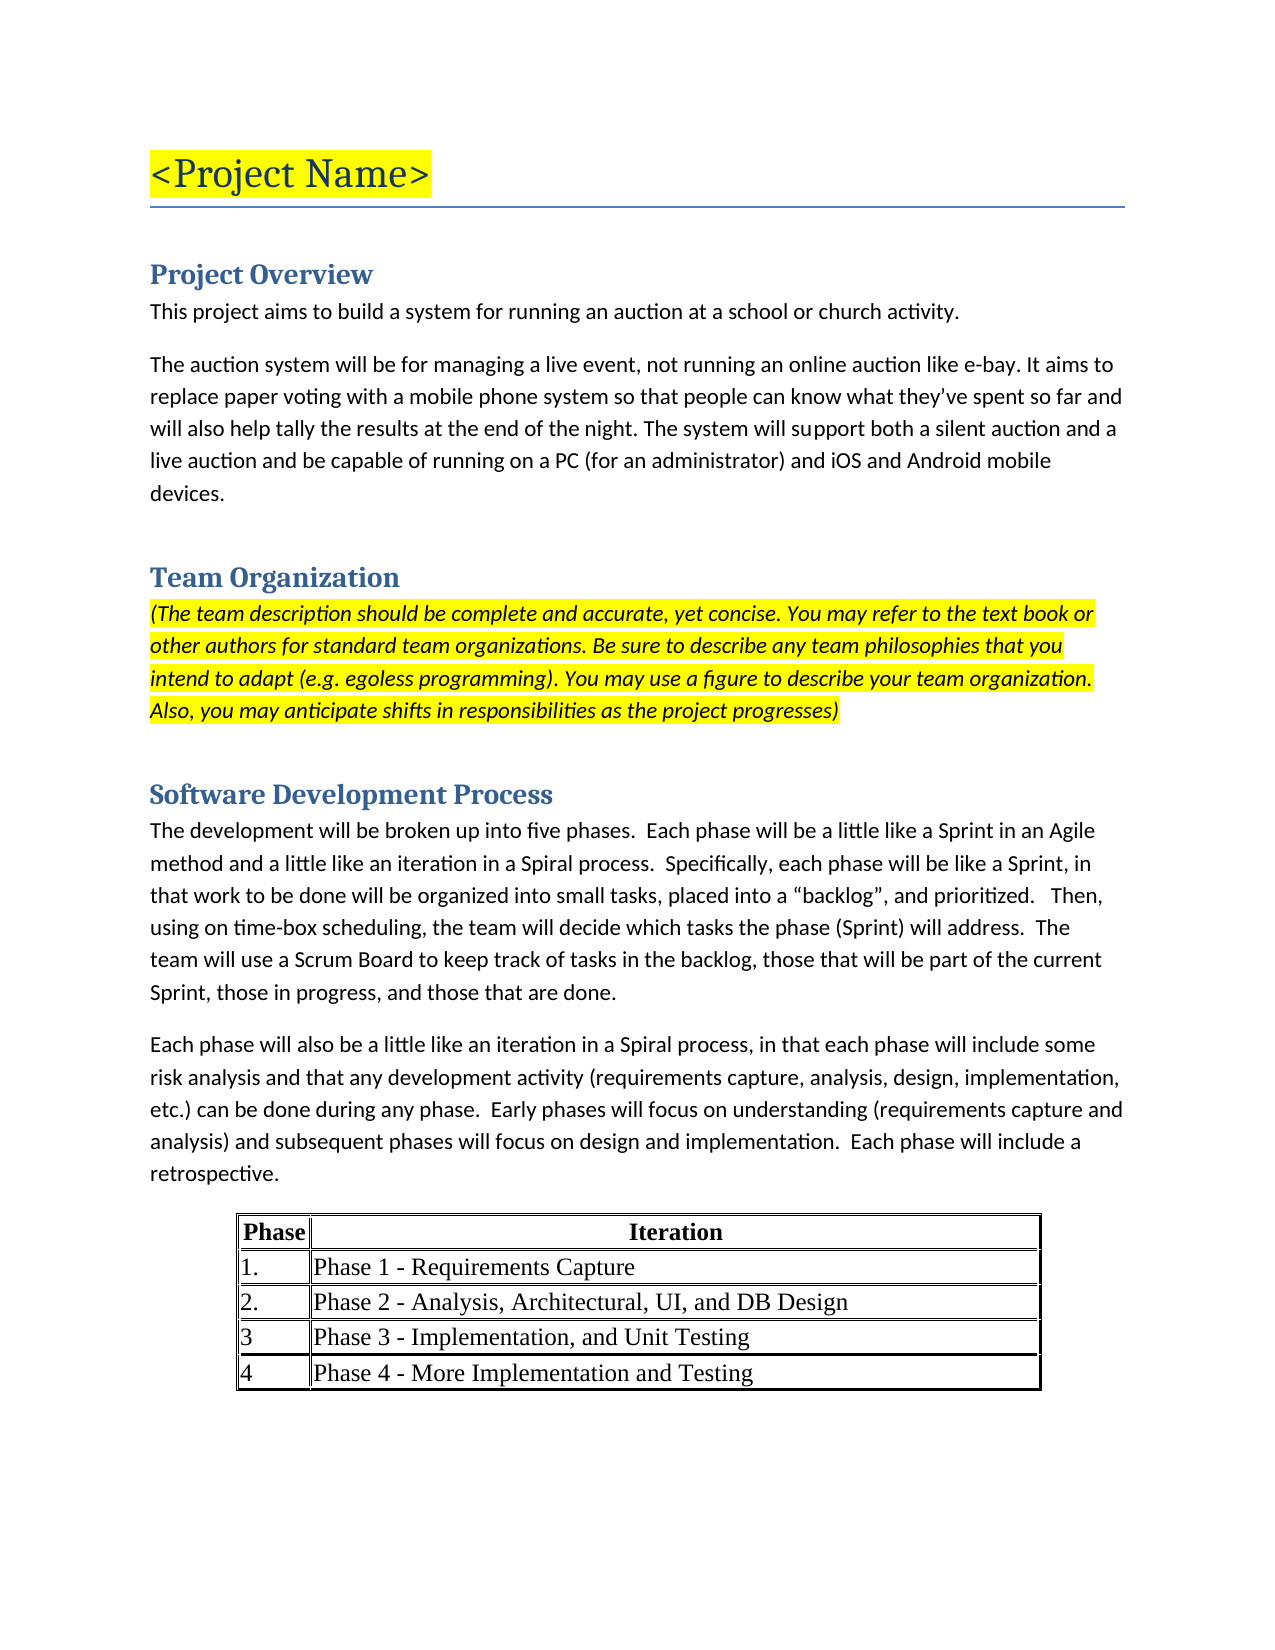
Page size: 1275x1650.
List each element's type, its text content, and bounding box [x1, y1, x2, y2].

text The development will be broken up into five phases. Each phase will be a little like a Sprint in an Agile method and a little like an iteration in a Spiral process. Specifically, each phase will be like a Sprint, in that work to be done will be organized into small tasks, placed into a “backlog”, and prioritized. Then, using on time-box scheduling, the team will decide which tasks the phase (Sprint) will address. The team will use a Scrum Board to keep track of tasks in the backlog, those that will be part of the current Sprint, those in progress, and those that are done. [150, 817, 1125, 1006]
table_cell 4 [238, 1353, 311, 1388]
table_cell 3 [238, 1318, 311, 1353]
table_cell 2. [238, 1283, 311, 1318]
table_header Iteration [311, 1216, 1039, 1247]
table_header Phase [239, 1216, 311, 1247]
text This project aims to build a system for running an auction at a school or church activity. [150, 297, 1125, 325]
subtitle Software Development Process [150, 778, 1125, 812]
text (The team description should be complete and accurate, yet concise. You may refer to the text book or other authors for standard team organizations. Be sure to describe any team philosophies that you intend to adapt (e.g. egoless programming). You may use a figure to describe your team organization. Also, you may anticipate shifts in responsibilities as the project progresses) [150, 599, 1125, 724]
subtitle Team Organization [150, 561, 1125, 594]
table_cell Phase 2 - Analysis, Architectural, UI, and DB Design [311, 1283, 1041, 1318]
table_cell 1. [239, 1248, 309, 1283]
text The auction system will be for managing a live event, not running an online auction like e-bay. It aims to replace paper voting with a mobile phone system so that people can know what they’ve spent so far and will also help tally the results at the end of the night. The system will support both a silent auction and a live auction and be capable of running on a PC (for an administrator) and iOS and Android mobile devices. [150, 350, 1125, 507]
table_cell Phase 3 - Implementation, and Unit Testing [311, 1318, 1041, 1353]
table_cell Phase 4 - More Implementation and Testing [311, 1353, 1041, 1388]
table_cell Phase 1 - Requirements Capture [312, 1248, 1040, 1283]
title <Project Name> [150, 150, 1125, 206]
text Each phase will also be a little like an iteration in a Spiral process, in that each phase will include some risk analysis and that any development activity (requirements capture, analysis, design, implementation, etc.) can be done during any phase. Early phases will focus on understanding (requirements capture and analysis) and subsequent phases will focus on design and implementation. Each phase will include a retrospective. [150, 1031, 1125, 1187]
subtitle Project Overview [150, 258, 1125, 292]
